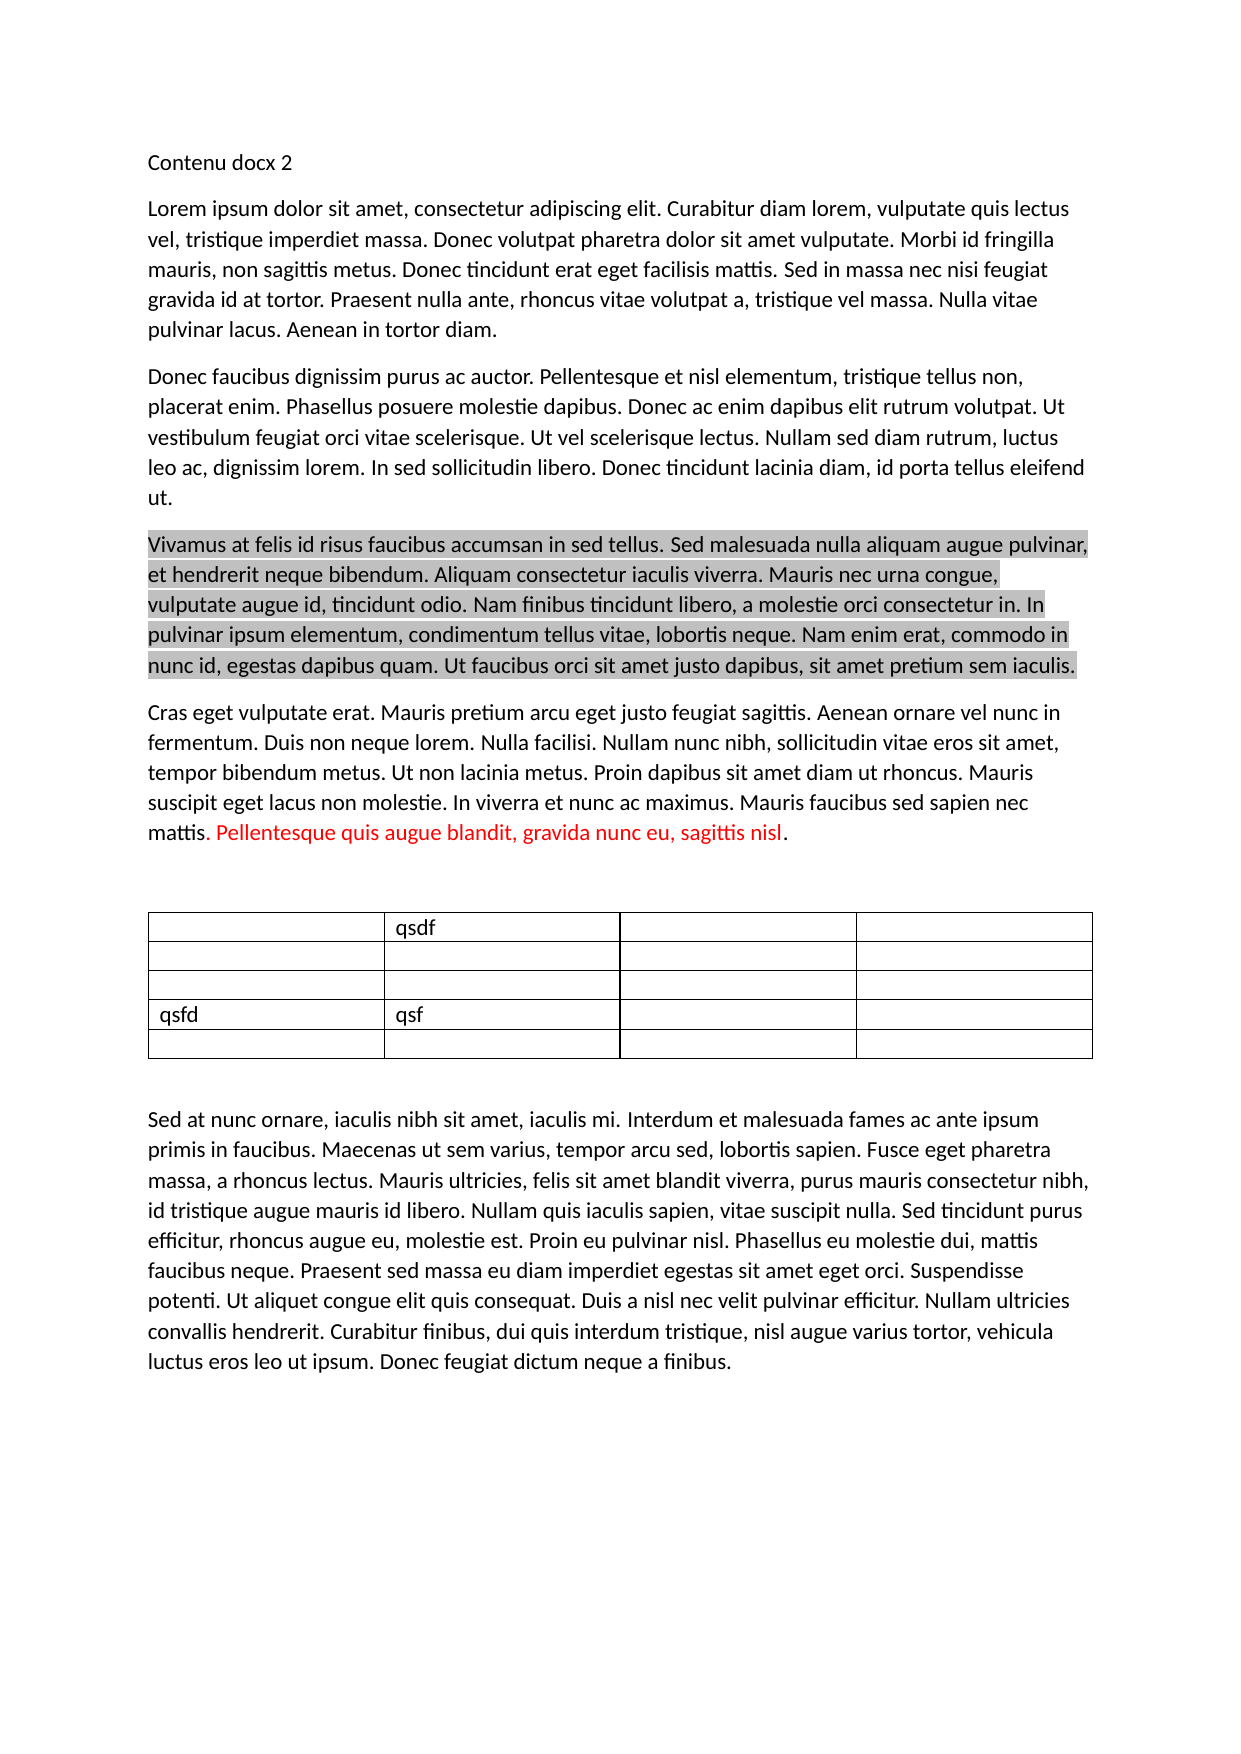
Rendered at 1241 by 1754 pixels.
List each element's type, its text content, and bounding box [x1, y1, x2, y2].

table_cell [385, 942, 619, 970]
table_cell [857, 971, 1092, 999]
table_cell qsfd [149, 1000, 384, 1028]
table_header [149, 913, 384, 941]
table_cell [149, 971, 384, 999]
table_cell [857, 1000, 1092, 1028]
text Cras eget vulputate erat. Mauris pretium arcu eget justo feugiat sagittis. Aenean ornare vel nunc in fermentum. Duis non neque lorem. Nulla facilisi. Nullam nunc nibh, sollicitudin vitae eros sit amet, tempor bibendum metus. Ut non lacinia metus. Proin dapibus sit amet diam ut rhoncus. Mauris suscipit eget lacus non molestie. In viverra et nunc ac maximus. Mauris faucibus sed sapien nec mattis. Pellentesque quis augue blandit, gravida nunc eu, sagittis nisl. [148, 698, 1093, 846]
text Vivamus at felis id risus faucibus accumsan in sed tellus. Sed malesuada nulla aliquam augue pulvinar, et hendrerit neque bibendum. Aliquam consectetur iaculis viverra. Mauris nec urna congue, vulputate augue id, tincidunt odio. Nam finibus tincidunt libero, a molestie orci consectetur in. In pulvinar ipsum elementum, condimentum tellus vitae, lobortis neque. Nam enim erat, commodo in nunc id, egestas dapibus quam. Ut faucibus orci sit amet justo dapibus, sit amet pretium sem iaculis. [148, 530, 1093, 679]
table_cell [857, 1030, 1092, 1057]
table_cell [621, 942, 856, 970]
table_header [621, 913, 856, 941]
table_cell [385, 1030, 619, 1057]
table_cell [621, 971, 856, 999]
text Donec faucibus dignissim purus ac auctor. Pellentesque et nisl elementum, tristique tellus non, placerat enim. Phasellus posuere molestie dapibus. Donec ac enim dapibus elit rutrum volutpat. Ut vestibulum feugiat orci vitae scelerisque. Ut vel scelerisque lectus. Nullam sed diam rutrum, luctus leo ac, dignissim lorem. In sed sollicitudin libero. Donec tincidunt lacinia diam, id porta tellus eleifend ut. [148, 362, 1093, 511]
text Sed at nunc ornare, iaculis nibh sit amet, iaculis mi. Interdum et malesuada fames ac ante ipsum primis in faucibus. Maecenas ut sem varius, tempor arcu sed, lobortis sapien. Fusce eget pharetra massa, a rhoncus lectus. Mauris ultricies, felis sit amet blandit viverra, purus mauris consectetur nibh, id tristique augue mauris id libero. Nullam quis iaculis sapien, vitae suscipit nulla. Sed tincidunt purus efficitur, rhoncus augue eu, molestie est. Proin eu pulvinar nisl. Phasellus eu molestie dui, mattis faucibus neque. Praesent sed massa eu diam imperdiet egestas sit amet eget orci. Suspendisse potenti. Ut aliquet congue elit quis consequat. Duis a nisl nec velit pulvinar efficitur. Nullam ultricies convallis hendrerit. Curabitur finibus, dui quis interdum tristique, nisl augue varius tortor, vehicula luctus eros leo ut ipsum. Donec feugiat dictum neque a finibus. [148, 1105, 1093, 1375]
table_cell [621, 1000, 856, 1028]
table_cell qsf [385, 1000, 619, 1028]
table_header [857, 913, 1092, 941]
table_cell [621, 1030, 856, 1057]
table_cell [857, 942, 1092, 970]
text Lorem ipsum dolor sit amet, consectetur adipiscing elit. Curabitur diam lorem, vulputate quis lectus vel, tristique imperdiet massa. Donec volutpat pharetra dolor sit amet vulputate. Morbi id fringilla mauris, non sagittis metus. Donec tincidunt erat eget facilisis mattis. Sed in massa nec nisi feugiat gravida id at tortor. Praesent nulla ante, rhoncus vitae volutpat a, tristique vel massa. Nulla vitae pulvinar lacus. Aenean in tortor diam. [148, 194, 1093, 343]
table_header qsdf [385, 913, 619, 941]
table_cell [149, 942, 384, 970]
table_cell [385, 971, 619, 999]
text Contenu docx 2 [148, 148, 1093, 176]
table_cell [149, 1030, 384, 1057]
